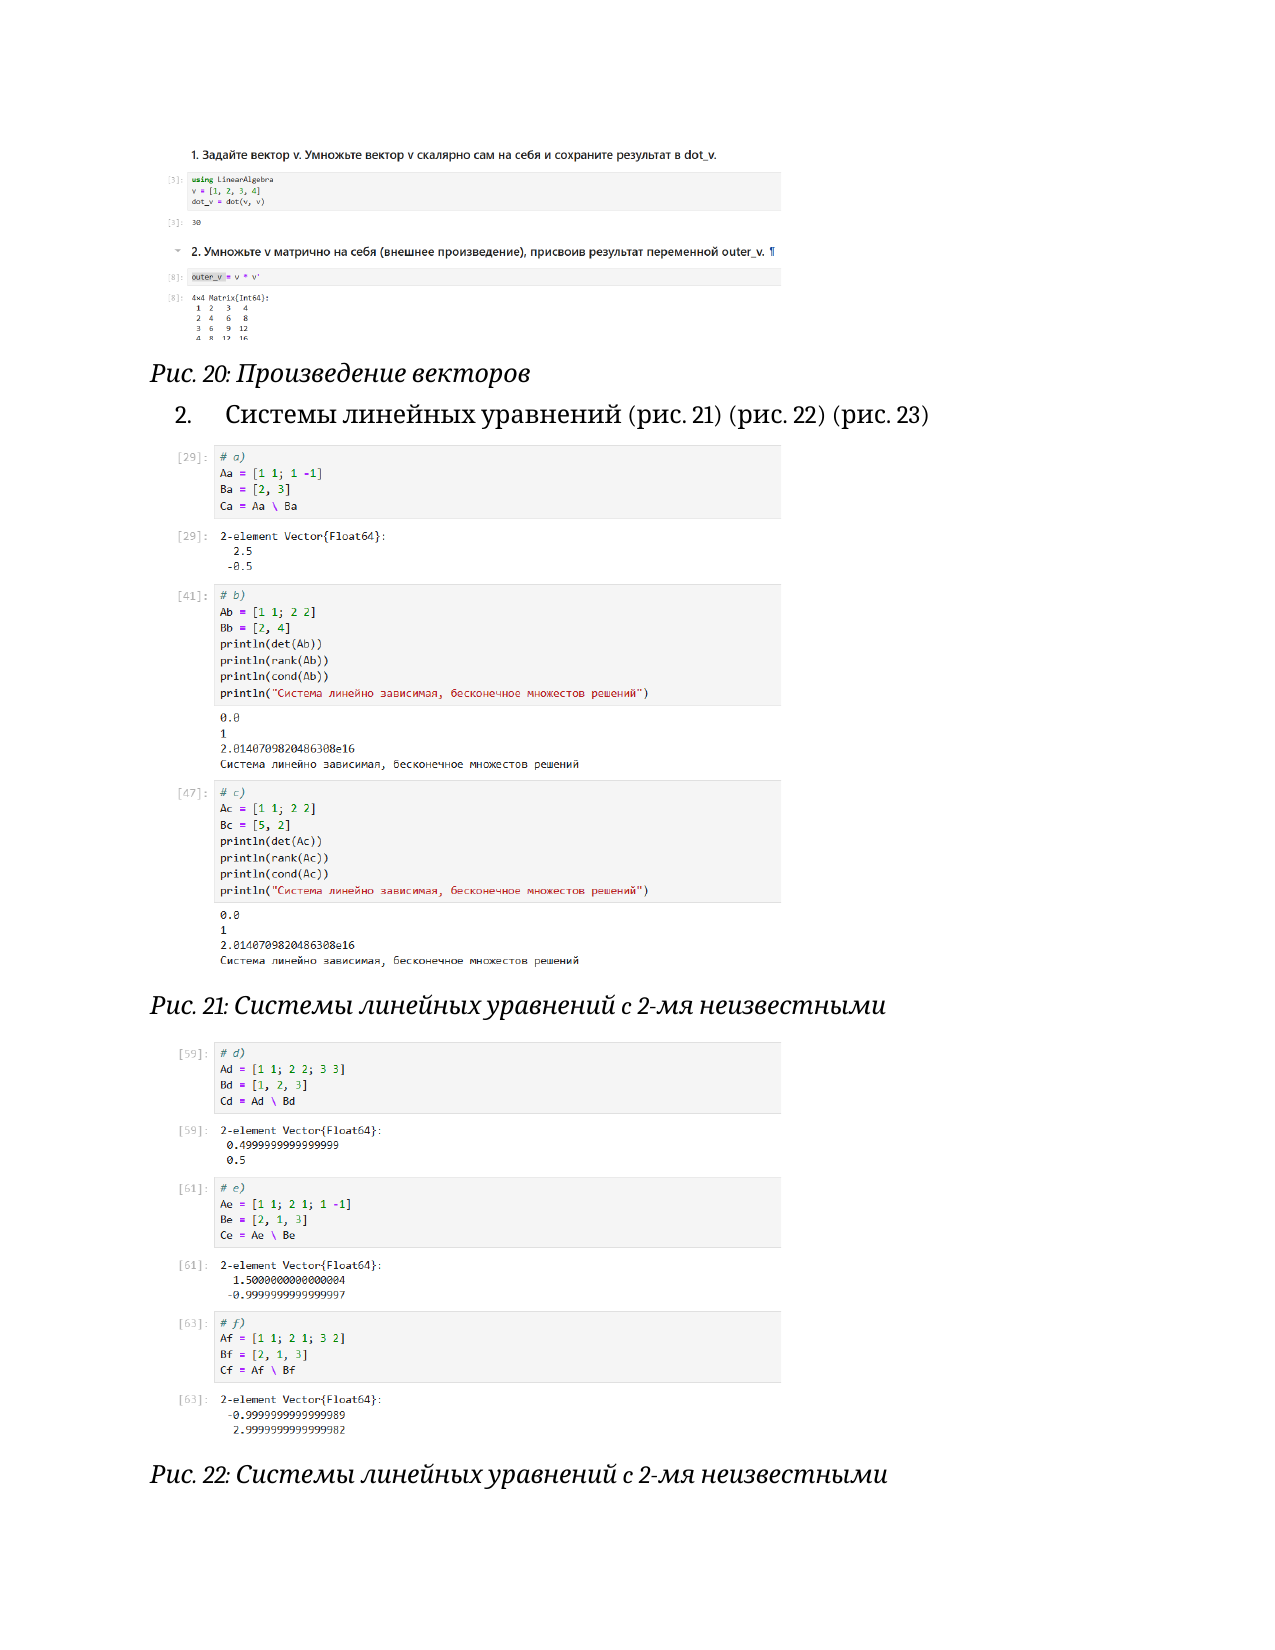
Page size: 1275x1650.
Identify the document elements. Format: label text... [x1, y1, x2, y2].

list Системы линейных уравнений (рис. 21) (рис. 22) (рис. 23) [175, 401, 1125, 430]
text Рис. 21: Системы линейных уравнений c 2-мя неизвестными [150, 992, 1125, 1021]
picture [168, 150, 782, 340]
text Рис. 20: Произведение векторов [150, 360, 1125, 389]
text Рис. 22: Системы линейных уравнений c 2-мя неизвестными [150, 1461, 1125, 1489]
picture [168, 1033, 782, 1440]
picture [168, 433, 782, 971]
